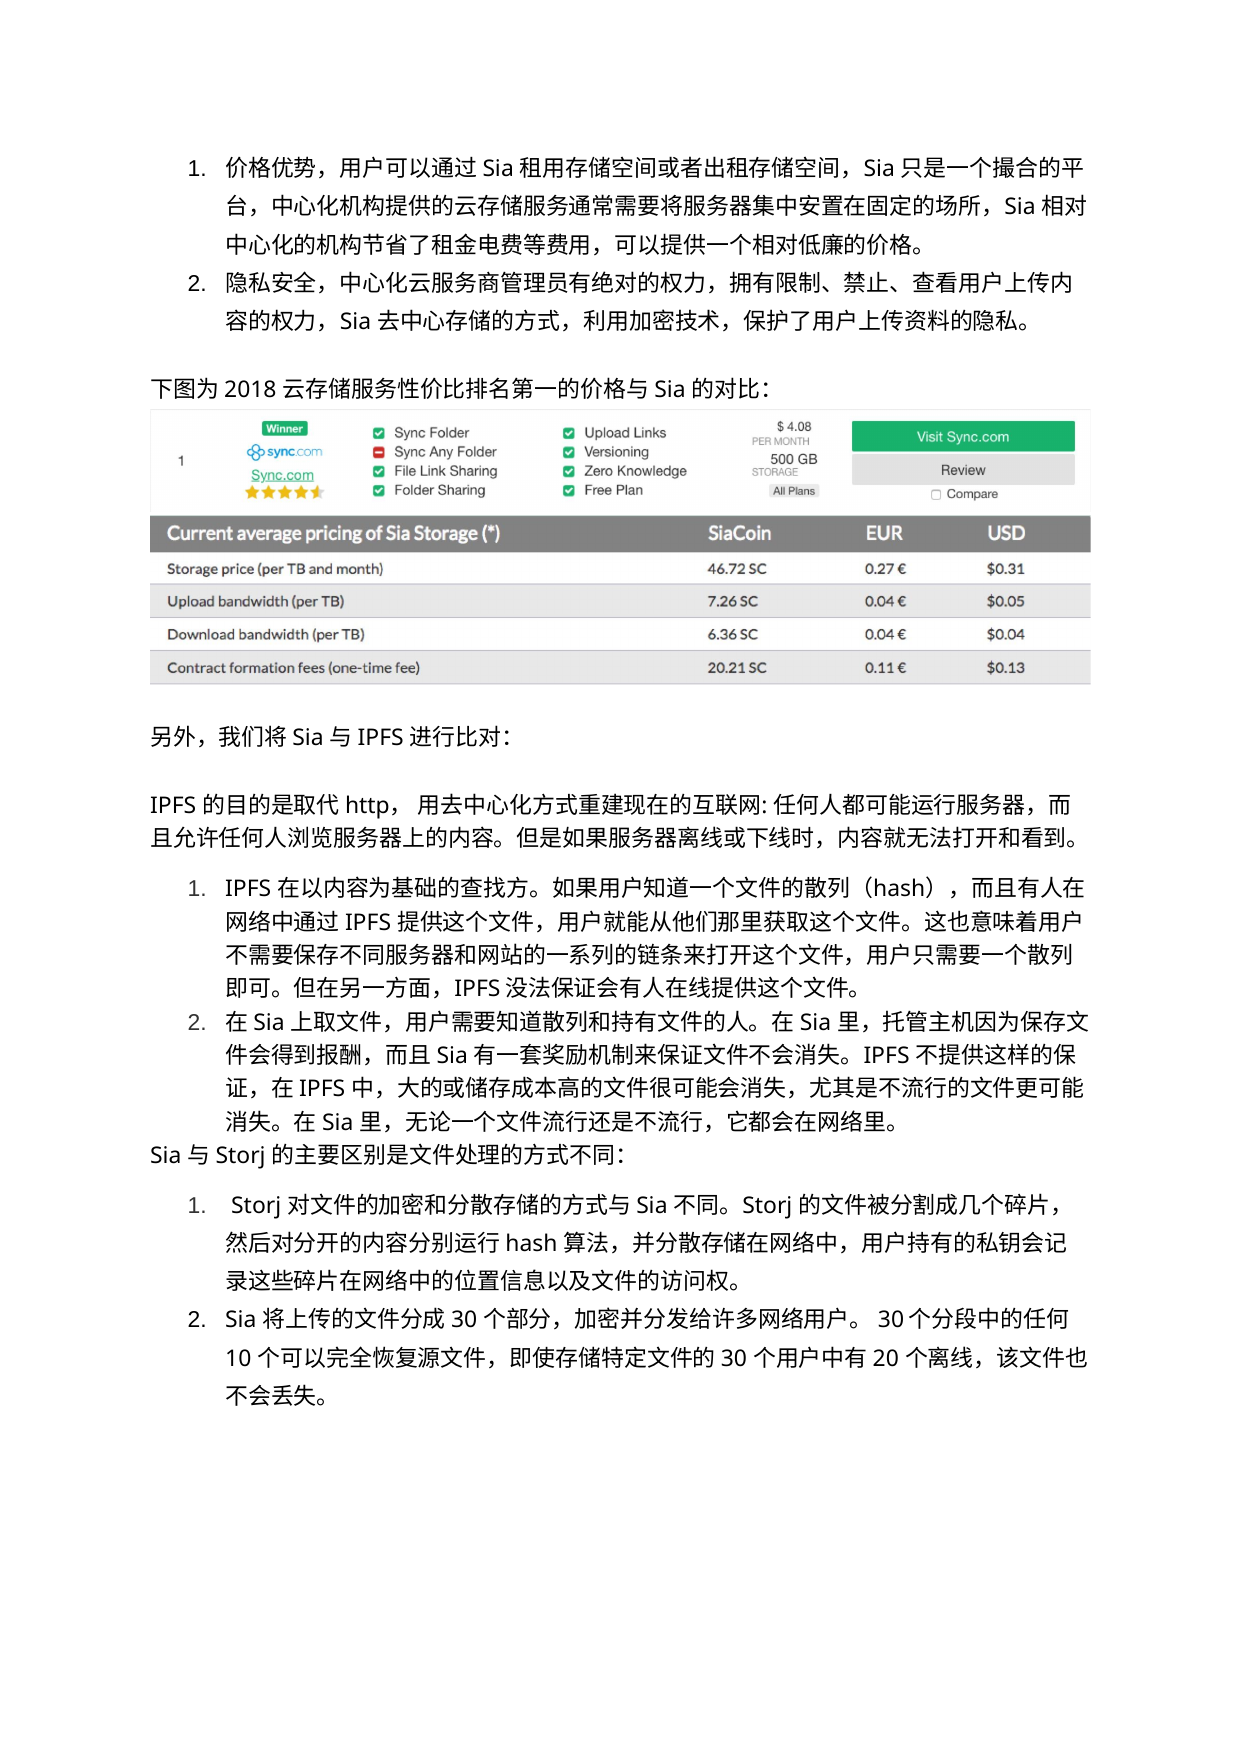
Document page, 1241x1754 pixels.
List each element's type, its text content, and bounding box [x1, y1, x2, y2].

list 隐私安全，中心化云服务商管理员有绝对的权力，拥有限制、禁止、查看用户上传内容的权力，Sia 去中心存储的方式，利用加密技术，保护了用户上传资料的隐私。 [187, 264, 1090, 336]
text IPFS 的目的是取代 http， 用去中心化方式重建现在的互联网: 任何人都可能运行服务器，而且允许任何人浏览服务器上的内容。但是如果服务器离线或下线时，内容就无法打开和看到。 [150, 787, 1090, 853]
list IPFS 在以内容为基础的查找方。如果用户知道一个文件的散列（hash），而且有人在网络中通过 IPFS 提供这个文件，用户就能从他们那里获取这个文件。这也意味着用户不需要保存不同服务器和网站的一系列的链条来打开这个文件，用户只需要一个散列即可。但在另一方面，IPFS没法保证会有人在线提供这个文件。 [187, 870, 1090, 1003]
list 在 Sia 上取文件，用户需要知道散列和持有文件的人。在 Sia 里，托管主机因为保存文件会得到报酬，而且 Sia 有一套奖励机制来保证文件不会消失。IPFS 不提供这样的保证，在 IPFS 中，大的或储存成本高的文件很可能会消失，尤其是不流行的文件更可能消失。在 Sia 里，无论一个文件流行还是不流行，它都会在网络里。 [187, 1003, 1090, 1137]
list Sia 将上传的文件分成 30 个部分，加密并分发给许多网络用户。 30个分段中的任何10 个可以完全恢复源文件，即使存储特定文件的 30 个用户中有 20 个离线，该文件也不会丢失。 [187, 1301, 1090, 1411]
list 价格优势，用户可以通过 Sia 租用存储空间或者出租存储空间，Sia 只是一个撮合的平台，中心化机构提供的云存储服务通常需要将服务器集中安置在固定的场所，Sia 相对中心化的机构节省了租金电费等费用，可以提供一个相对低廉的价格。 [187, 150, 1090, 260]
list Storj 对文件的加密和分散存储的方式与 Sia 不同。Storj 的文件被分割成几个碎片，然后对分开的内容分别运行 hash 算法，并分散存储在网络中，用户持有的私钥会记录这些碎片在网络中的位置信息以及文件的访问权。 [187, 1187, 1090, 1296]
text Sia 与 Storj 的主要区别是文件处理的方式不同： [150, 1137, 1090, 1170]
picture [150, 409, 1091, 512]
text 另外，我们将Sia 与 IPFS 进行比对： [150, 718, 1090, 752]
picture [150, 515, 1091, 685]
text 下图为 2018 云存储服务性价比排名第一的价格与 Sia 的对比： [150, 371, 1090, 404]
